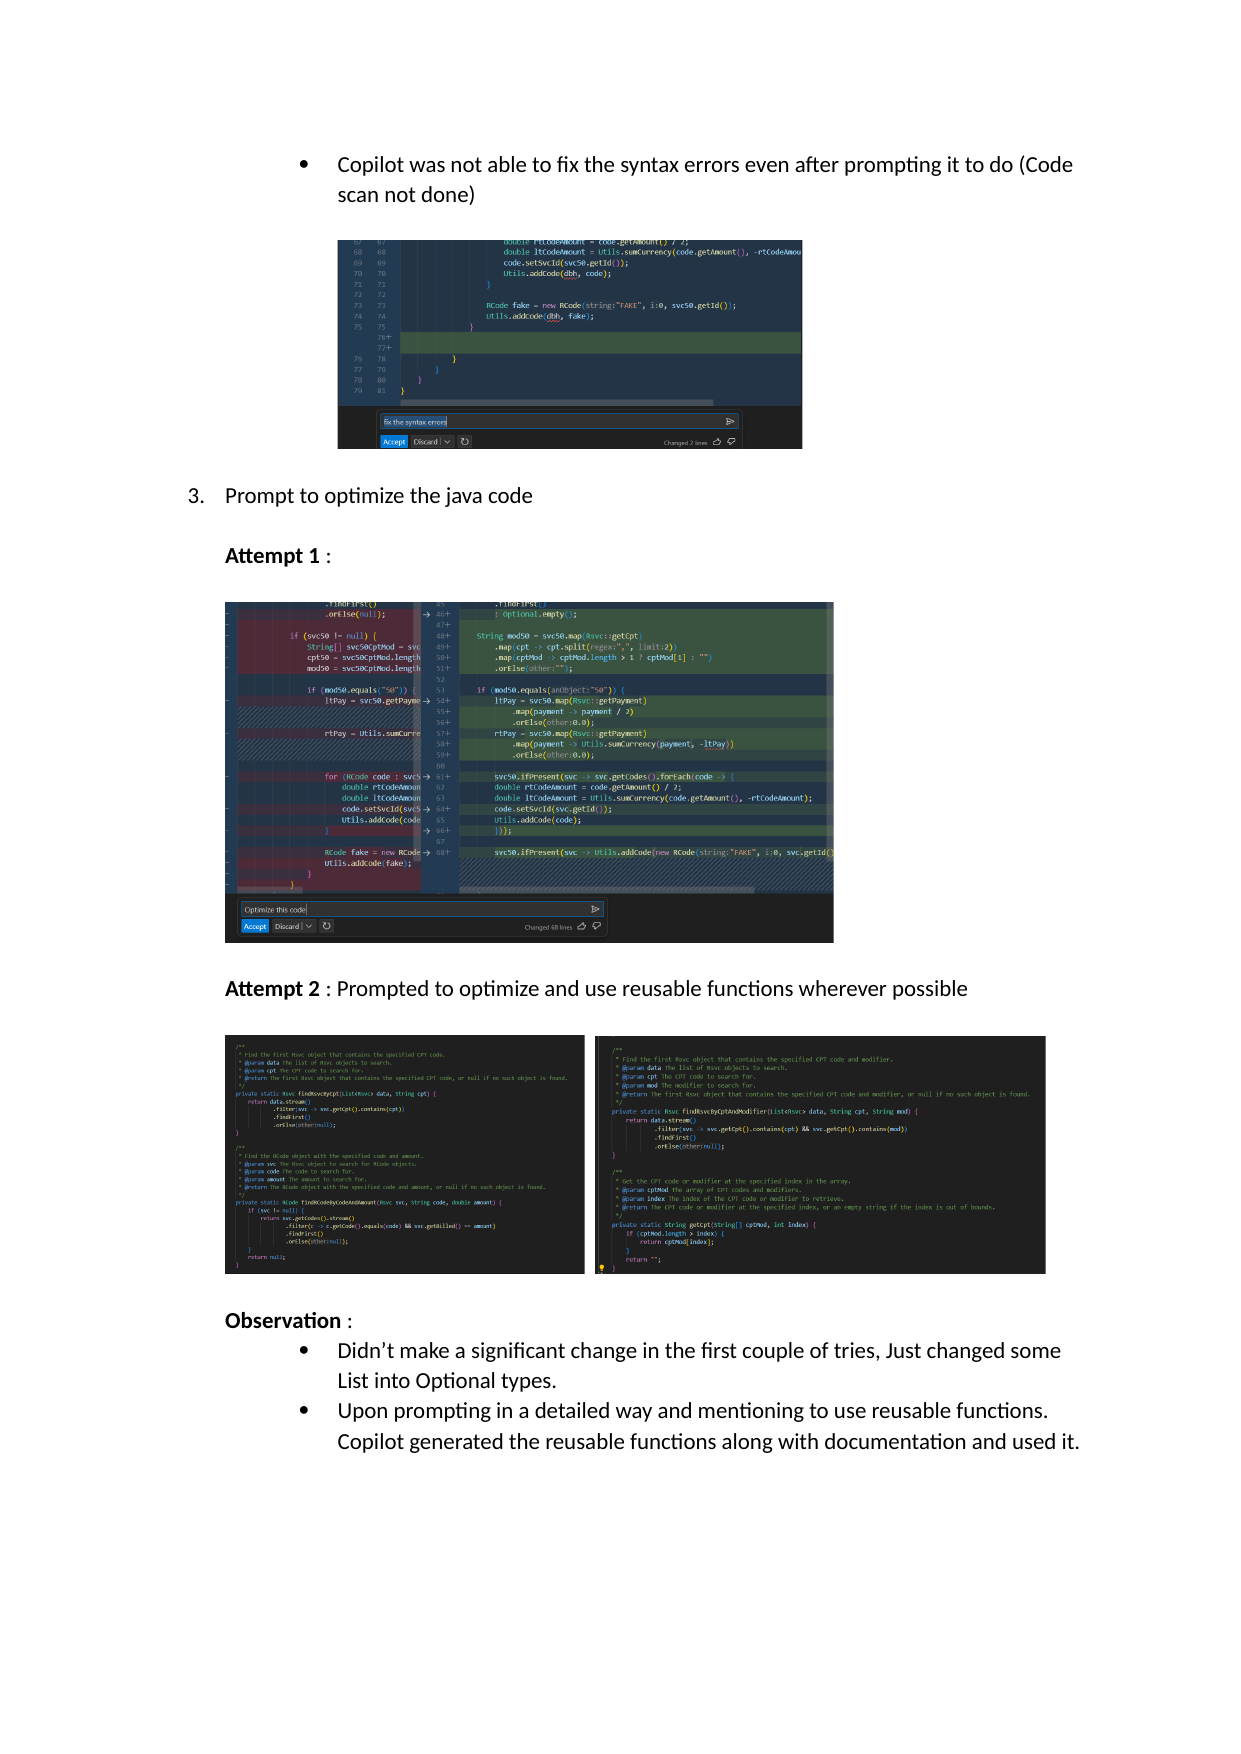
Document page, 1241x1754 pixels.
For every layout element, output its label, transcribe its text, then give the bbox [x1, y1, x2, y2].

picture [595, 1036, 1046, 1274]
list Didn’t make a significant change in the first couple of tries, Just changed some List into Optional types. [300, 1336, 1090, 1394]
list Attempt 2 : Prompted to optimize and use reusable functions wherever possible [225, 974, 1090, 1003]
list Attempt 1 : [225, 542, 1090, 600]
list Prompt to optimize the java code [187, 481, 1090, 509]
picture [225, 602, 834, 943]
list Observation : [225, 1306, 1090, 1334]
picture [337, 240, 803, 449]
list Upon prompting in a detailed way and mentioning to use reusable functions. Copilot generated the reusable functions along with documentation and used it. [300, 1397, 1090, 1455]
picture [225, 1035, 585, 1274]
